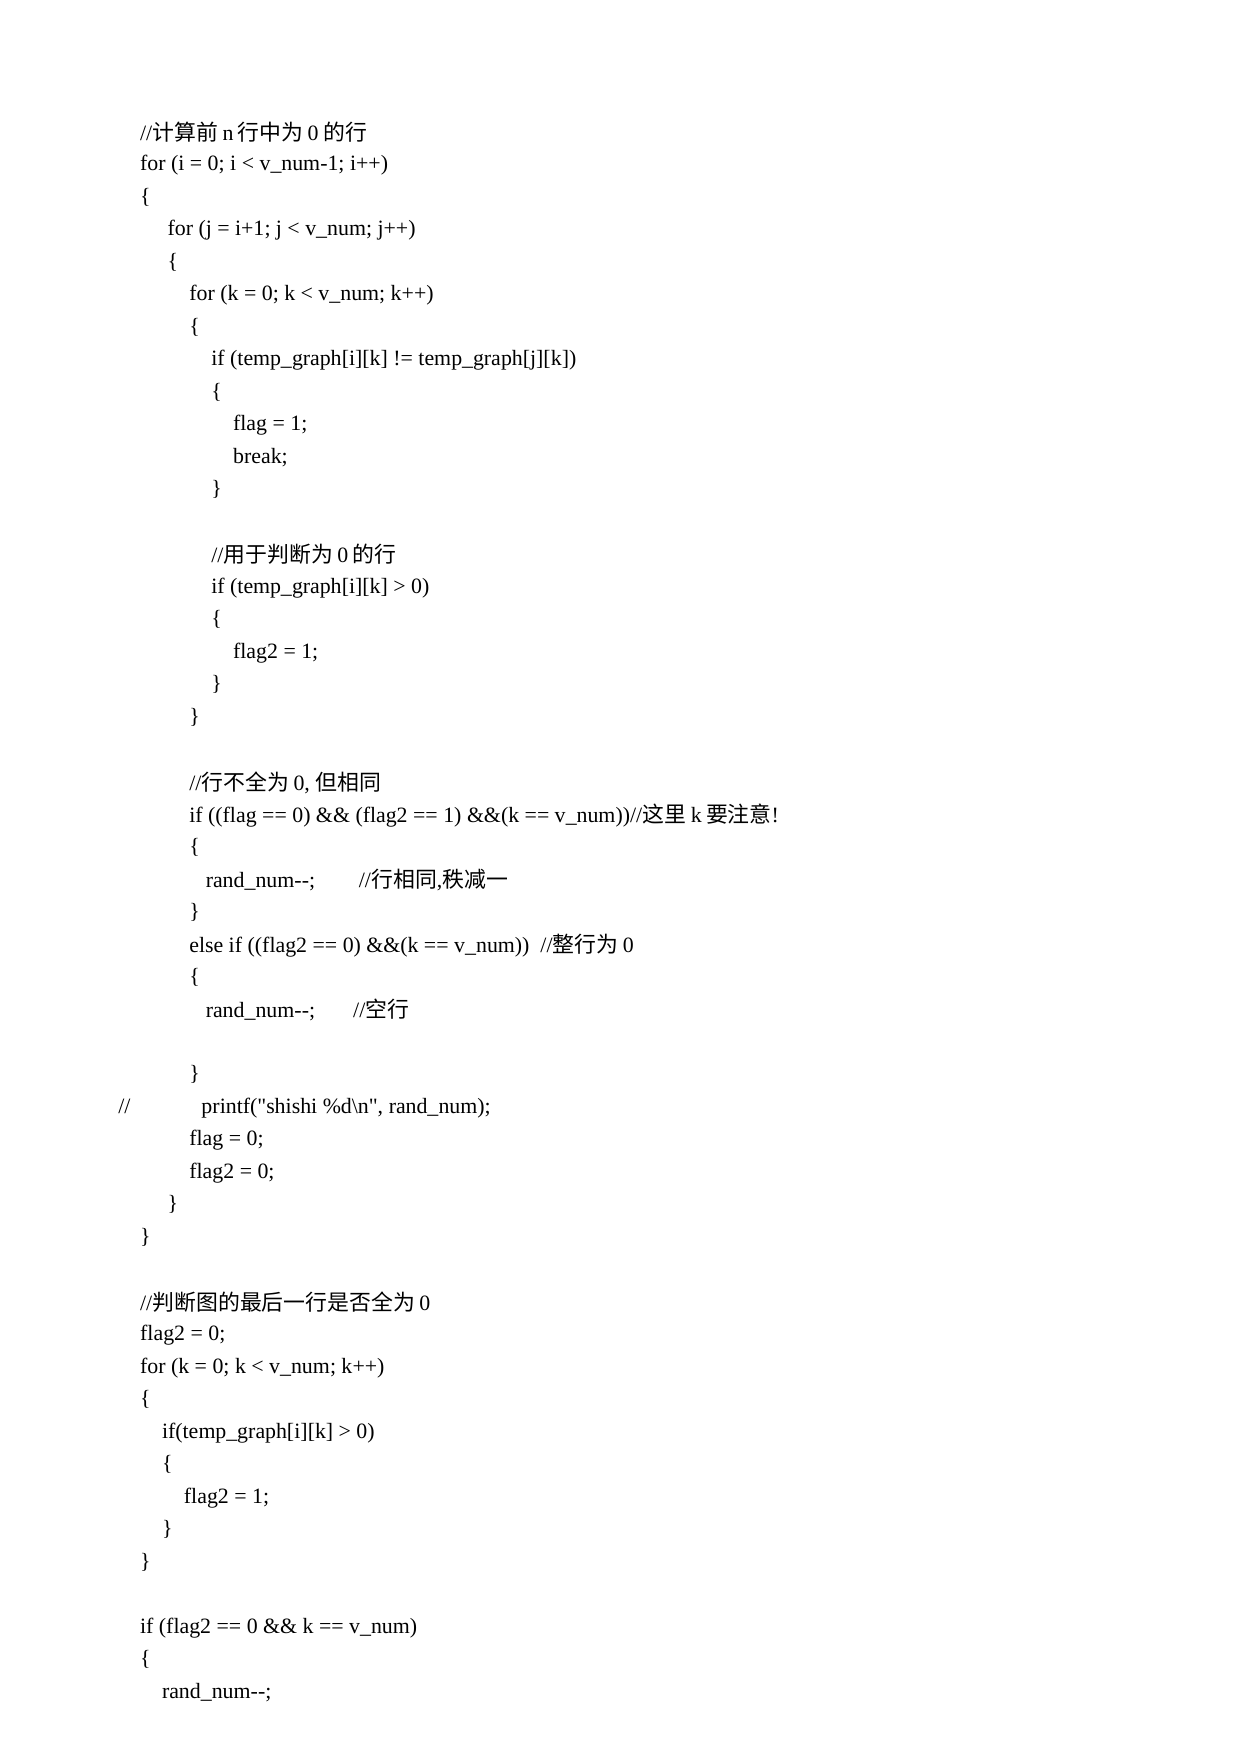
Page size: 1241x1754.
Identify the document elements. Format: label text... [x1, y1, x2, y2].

list flag = 1; [118, 407, 1122, 439]
list } [118, 472, 1122, 504]
list { [118, 1447, 1122, 1479]
list for (k = 0; k < v_num; k++) [118, 277, 1122, 309]
list { [118, 959, 1122, 992]
list flag2 = 1; [118, 634, 1122, 667]
list flag2 = 0; [118, 1317, 1122, 1349]
list } [118, 1187, 1122, 1219]
list { [118, 602, 1122, 634]
list { [118, 829, 1122, 862]
list //用于判断为0的行 [118, 537, 1122, 569]
list rand_num--; //空行 [118, 992, 1122, 1024]
list rand_num--; //行相同,秩减一 [118, 862, 1122, 894]
list flag = 0; [118, 1122, 1122, 1154]
list { [118, 179, 1122, 212]
list if ((flag == 0) && (flag2 == 1) &&(k == v_num))//这里k要注意! [118, 797, 1122, 829]
list if (flag2 == 0 && k == v_num) [118, 1609, 1122, 1642]
list if (temp_graph[i][k] > 0) [118, 569, 1122, 602]
list } [118, 1544, 1122, 1577]
list else if ((flag2 == 0) &&(k == v_num)) //整行为0 [118, 927, 1122, 959]
list //行不全为0, 但相同 [118, 764, 1122, 797]
list } [118, 1512, 1122, 1544]
list } [118, 667, 1122, 699]
list { [118, 1382, 1122, 1414]
list for (j = i+1; j < v_num; j++) [118, 212, 1122, 244]
list flag2 = 0; [118, 1154, 1122, 1187]
list } [118, 1057, 1122, 1089]
list { [118, 309, 1122, 342]
list for (i = 0; i < v_num-1; i++) [118, 147, 1122, 179]
list { [118, 244, 1122, 277]
list { [118, 374, 1122, 407]
list { [118, 1642, 1122, 1674]
list //判断图的最后一行是否全为0 [118, 1284, 1122, 1317]
list if (temp_graph[i][k] != temp_graph[j][k]) [118, 342, 1122, 374]
list break; [118, 439, 1122, 472]
list } [118, 894, 1122, 927]
list // printf("shishi %d\n", rand_num); [118, 1089, 1122, 1122]
list if(temp_graph[i][k] > 0) [118, 1414, 1122, 1447]
list } [118, 1219, 1122, 1252]
list //计算前n行中为0的行 [118, 114, 1122, 147]
list for (k = 0; k < v_num; k++) [118, 1349, 1122, 1382]
list } [118, 699, 1122, 732]
list rand_num--; [118, 1674, 1122, 1707]
list flag2 = 1; [118, 1479, 1122, 1512]
